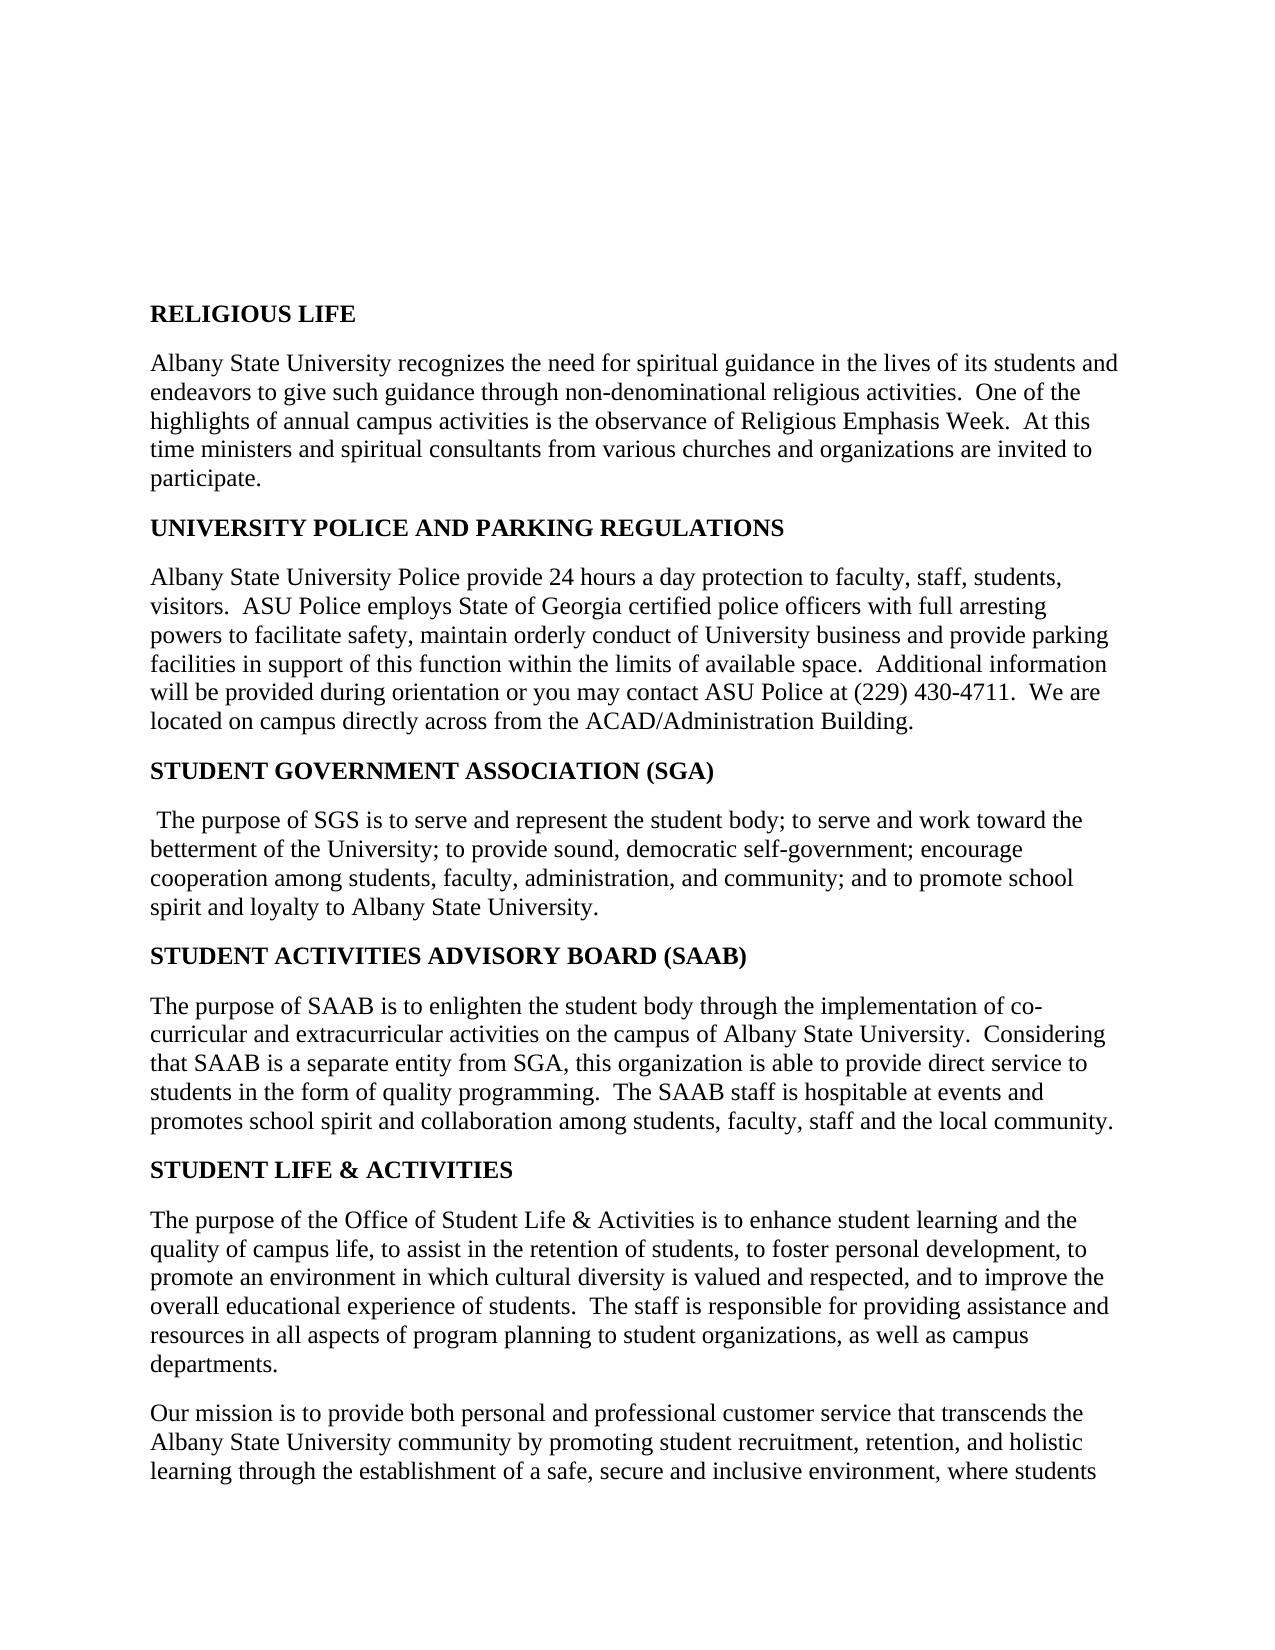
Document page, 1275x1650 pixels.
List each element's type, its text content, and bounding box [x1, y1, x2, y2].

text Student Life & Activities [150, 1155, 1125, 1184]
text Student Activities advisory board (saab) [150, 941, 1125, 970]
text The purpose of SAAB is to enlighten the student body through the implementation of co-curricular and extracurricular activities on the campus of Albany State University. Considering that SAAB is a separate entity from SGA, this organization is able to provide direct service to students in the form of quality programming. The SAAB staff is hospitable at events and promotes school spirit and collaboration among students, faculty, staff and the local community. [150, 991, 1125, 1134]
text The purpose of the Office of Student Life & Activities is to enhance student learning and the quality of campus life, to assist in the retention of students, to foster personal development, to promote an environment in which cultural diversity is valued and respected, and to improve the overall educational experience of students. The staff is responsible for providing assistance and resources in all aspects of program planning to student organizations, as well as campus departments. [150, 1205, 1125, 1377]
text Student Government Association (sga) [150, 756, 1125, 784]
text Albany State University Police provide 24 hours a day protection to faculty, staff, students, visitors. ASU Police employs State of Georgia certified police officers with full arresting powers to facilitate safety, maintain orderly conduct of University business and provide parking facilities in support of this function within the limits of available space. Additional information will be provided during orientation or you may contact ASU Police at (229) 430-4711. We are located on campus directly across from the ACAD/Administration Building. [150, 562, 1125, 735]
text Religious Life [150, 299, 1125, 327]
text University Police and Parking Regulations [150, 513, 1125, 542]
text The purpose of SGS is to serve and represent the student body; to serve and work toward the betterment of the University; to provide sound, democratic self-government; encourage cooperation among students, faculty, administration, and community; and to promote school spirit and loyalty to Albany State University. [150, 805, 1125, 920]
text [150, 1398, 1125, 1484]
text Albany State University recognizes the need for spiritual guidance in the lives of its students and endeavors to give such guidance through non-denominational religious activities. One of the highlights of annual campus activities is the observance of Religious Emphasis Week. At this time ministers and spiritual consultants from various churches and organizations are invited to participate. [150, 348, 1125, 492]
